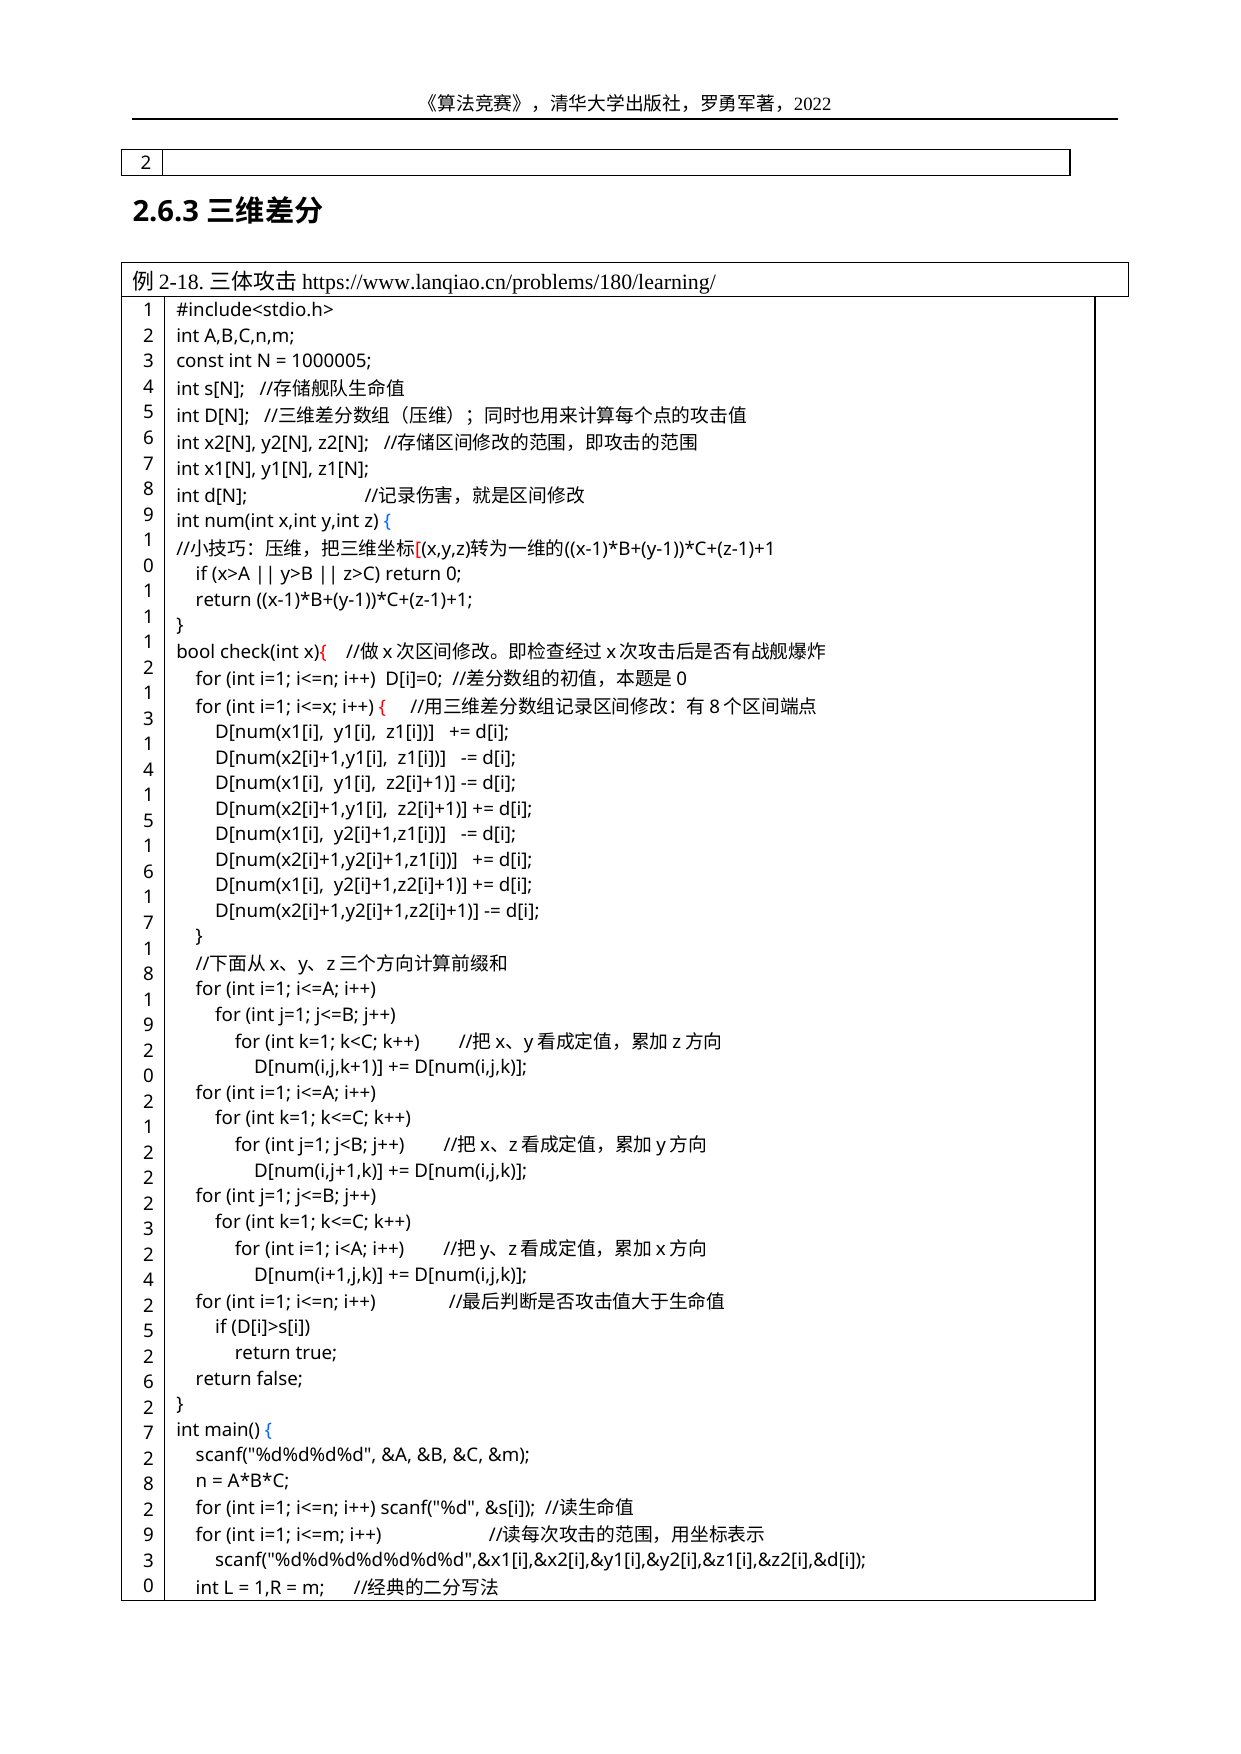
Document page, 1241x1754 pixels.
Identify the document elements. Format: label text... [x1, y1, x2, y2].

text 2.6.3 三维差分 [132, 176, 1118, 241]
table_header 例2-18. 三体攻击 https://www.lanqiao.cn/problems/180/learning/ [122, 263, 1128, 296]
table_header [163, 150, 1069, 175]
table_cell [122, 297, 164, 1599]
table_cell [165, 297, 1094, 1599]
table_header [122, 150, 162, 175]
